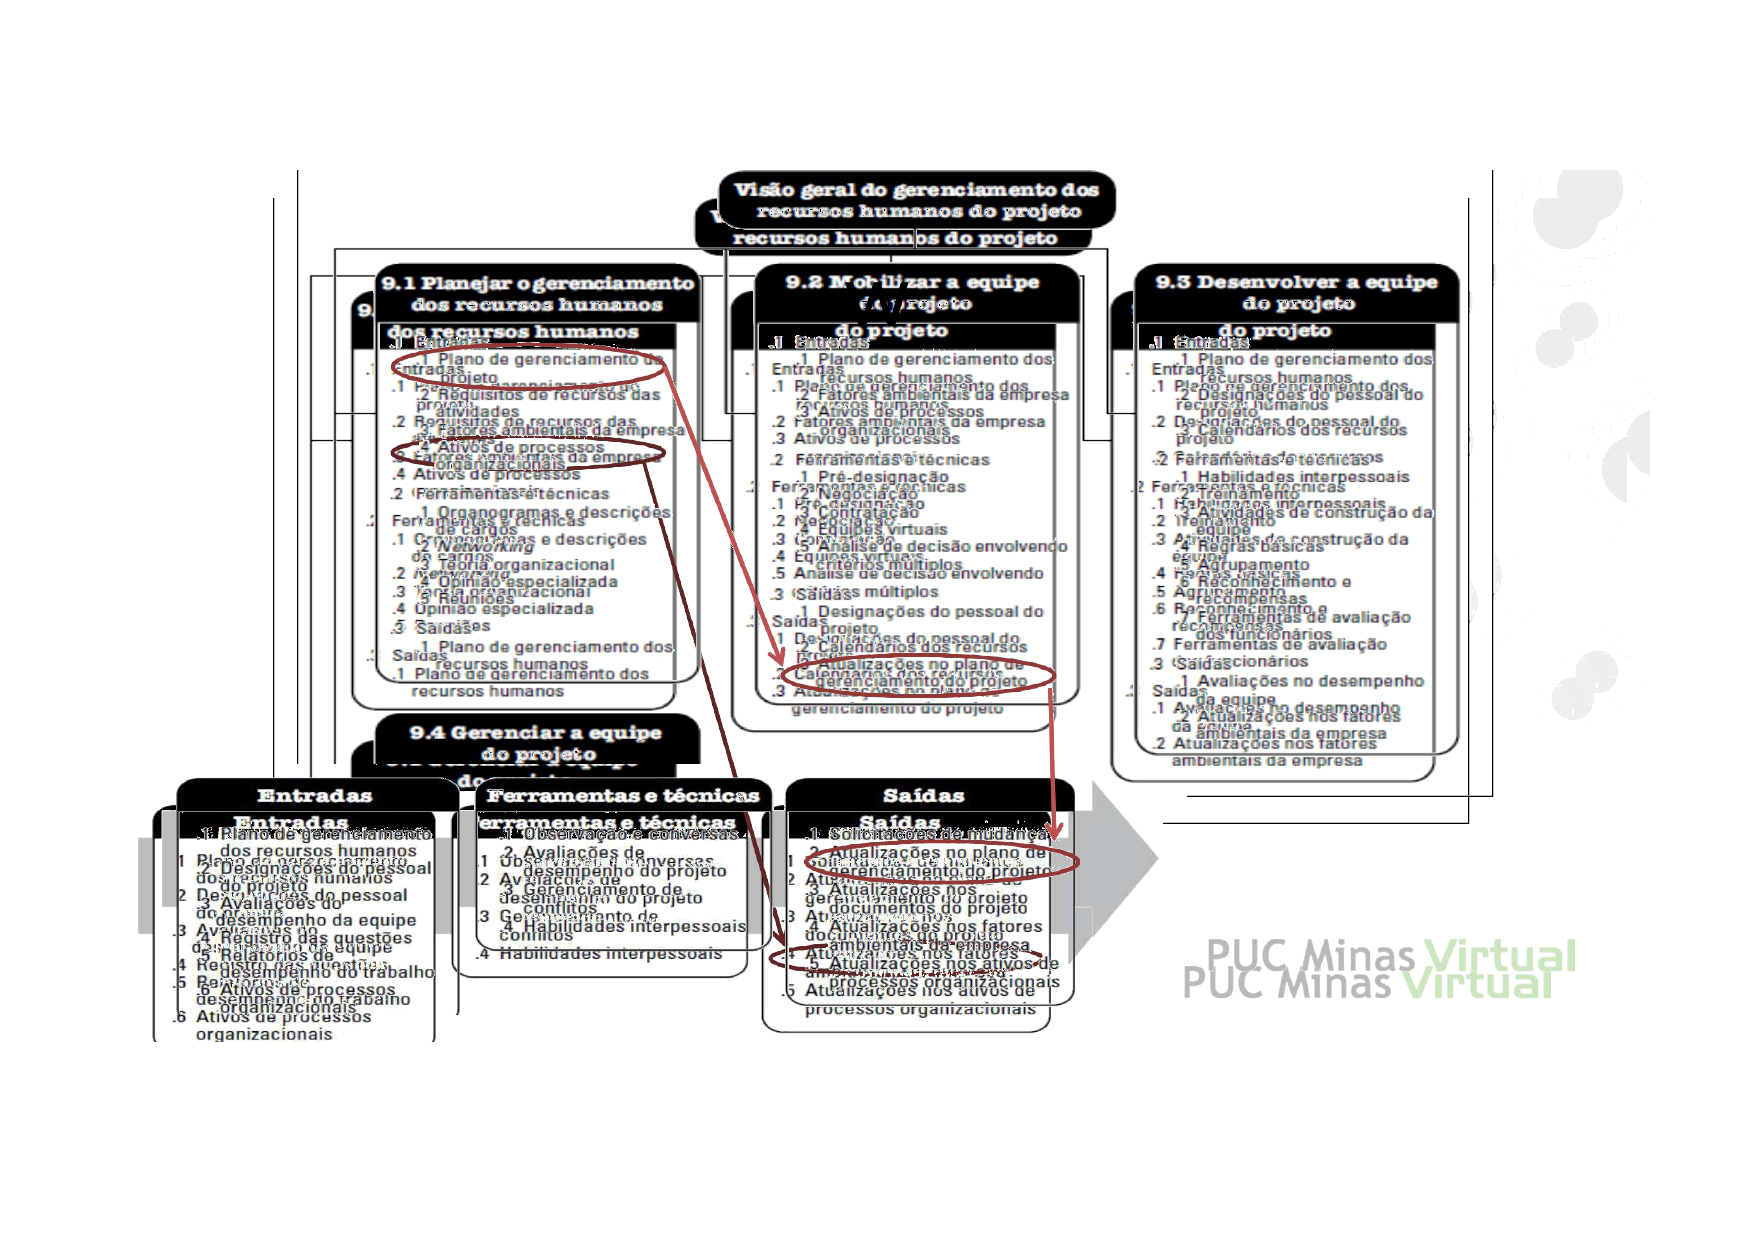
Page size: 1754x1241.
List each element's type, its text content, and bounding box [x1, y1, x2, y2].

picture [127, 170, 1651, 1042]
text w [150, 237, 1604, 349]
